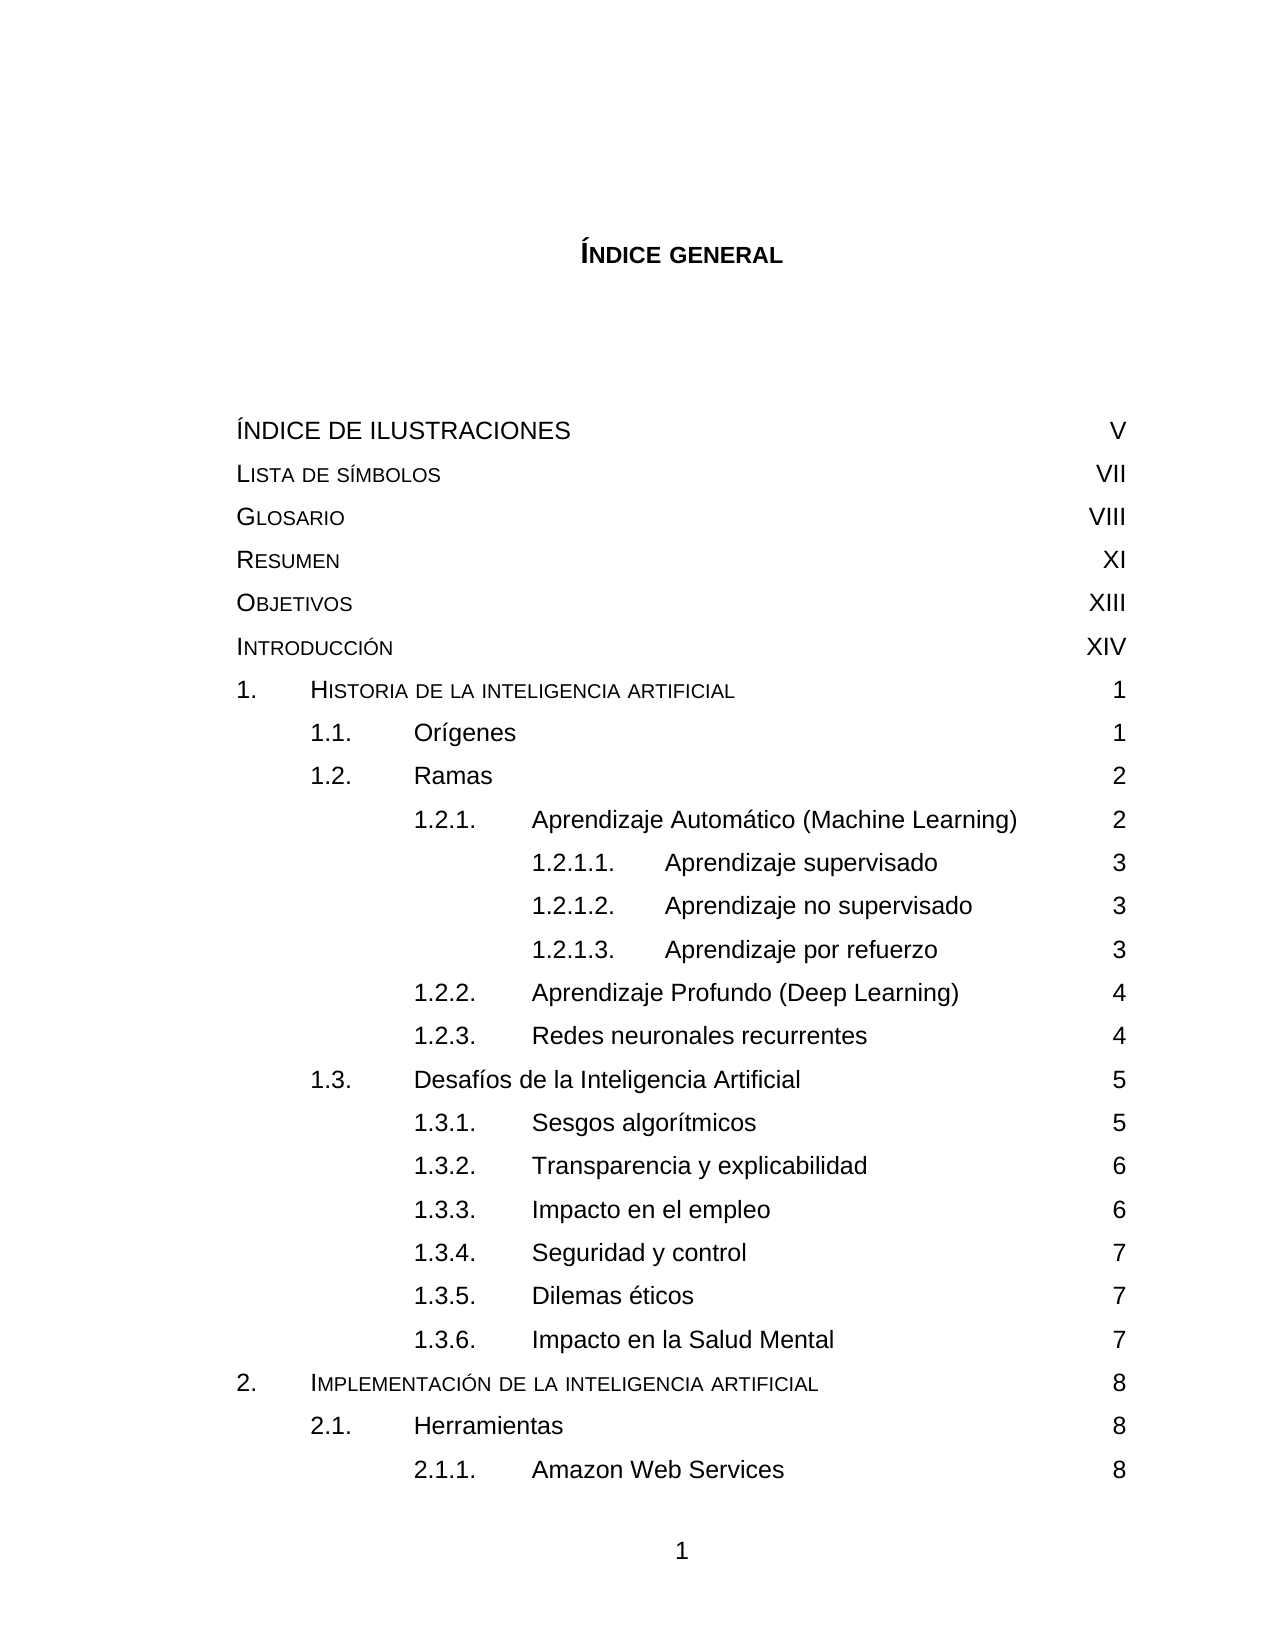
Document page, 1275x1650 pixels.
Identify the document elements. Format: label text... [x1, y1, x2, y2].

text Índice general [236, 236, 1127, 270]
